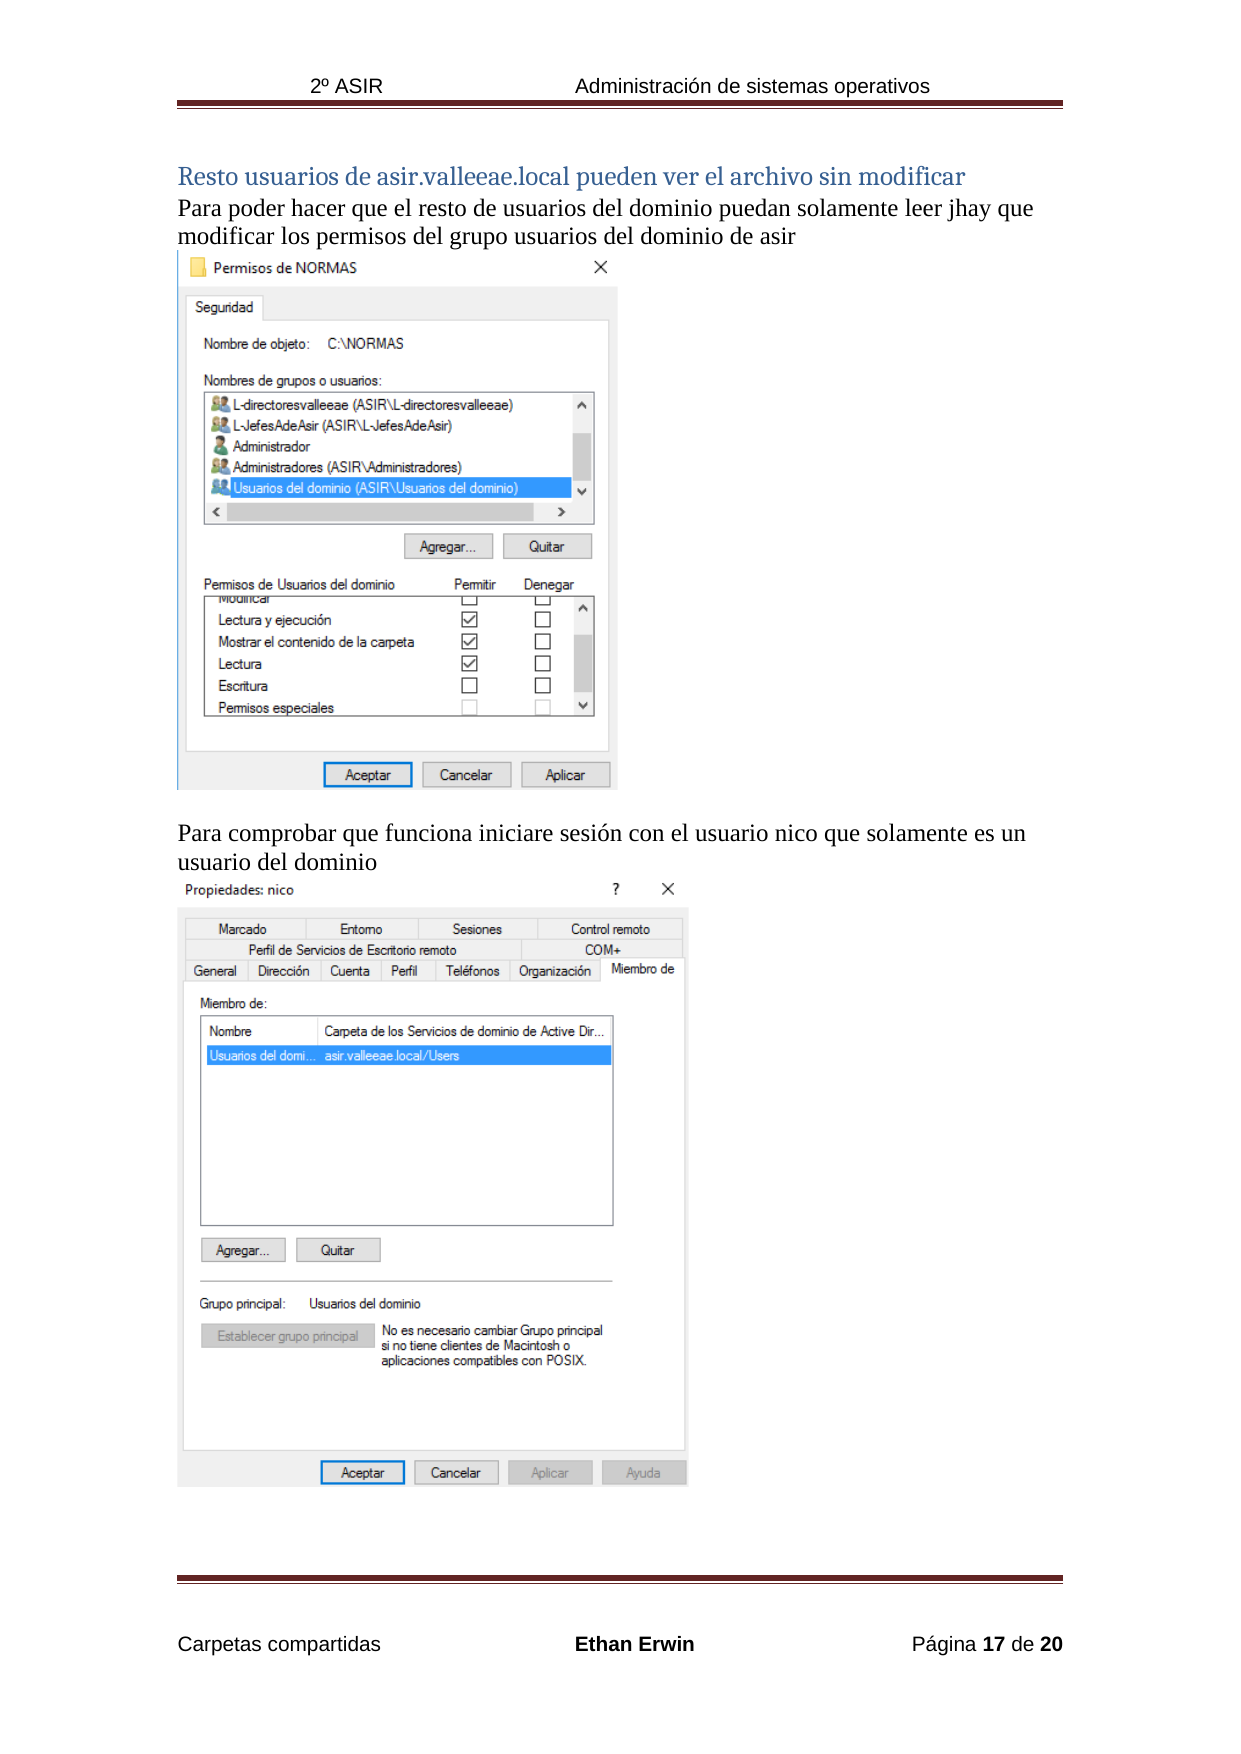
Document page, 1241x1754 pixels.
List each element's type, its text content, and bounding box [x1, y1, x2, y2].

picture [177, 250, 618, 790]
picture [177, 875, 689, 1487]
text Para poder hacer que el resto de usuarios del dominio puedan solamente leer jhay que modificar los permisos del grupo usuarios del dominio de asir [177, 193, 1063, 250]
text Para comprobar que funciona iniciare sesión con el usuario nico que solamente es un usuario del dominio [177, 818, 1063, 876]
subtitle Resto usuarios de asir.valleeae.local pueden ver el archivo sin modificar [177, 161, 1063, 193]
